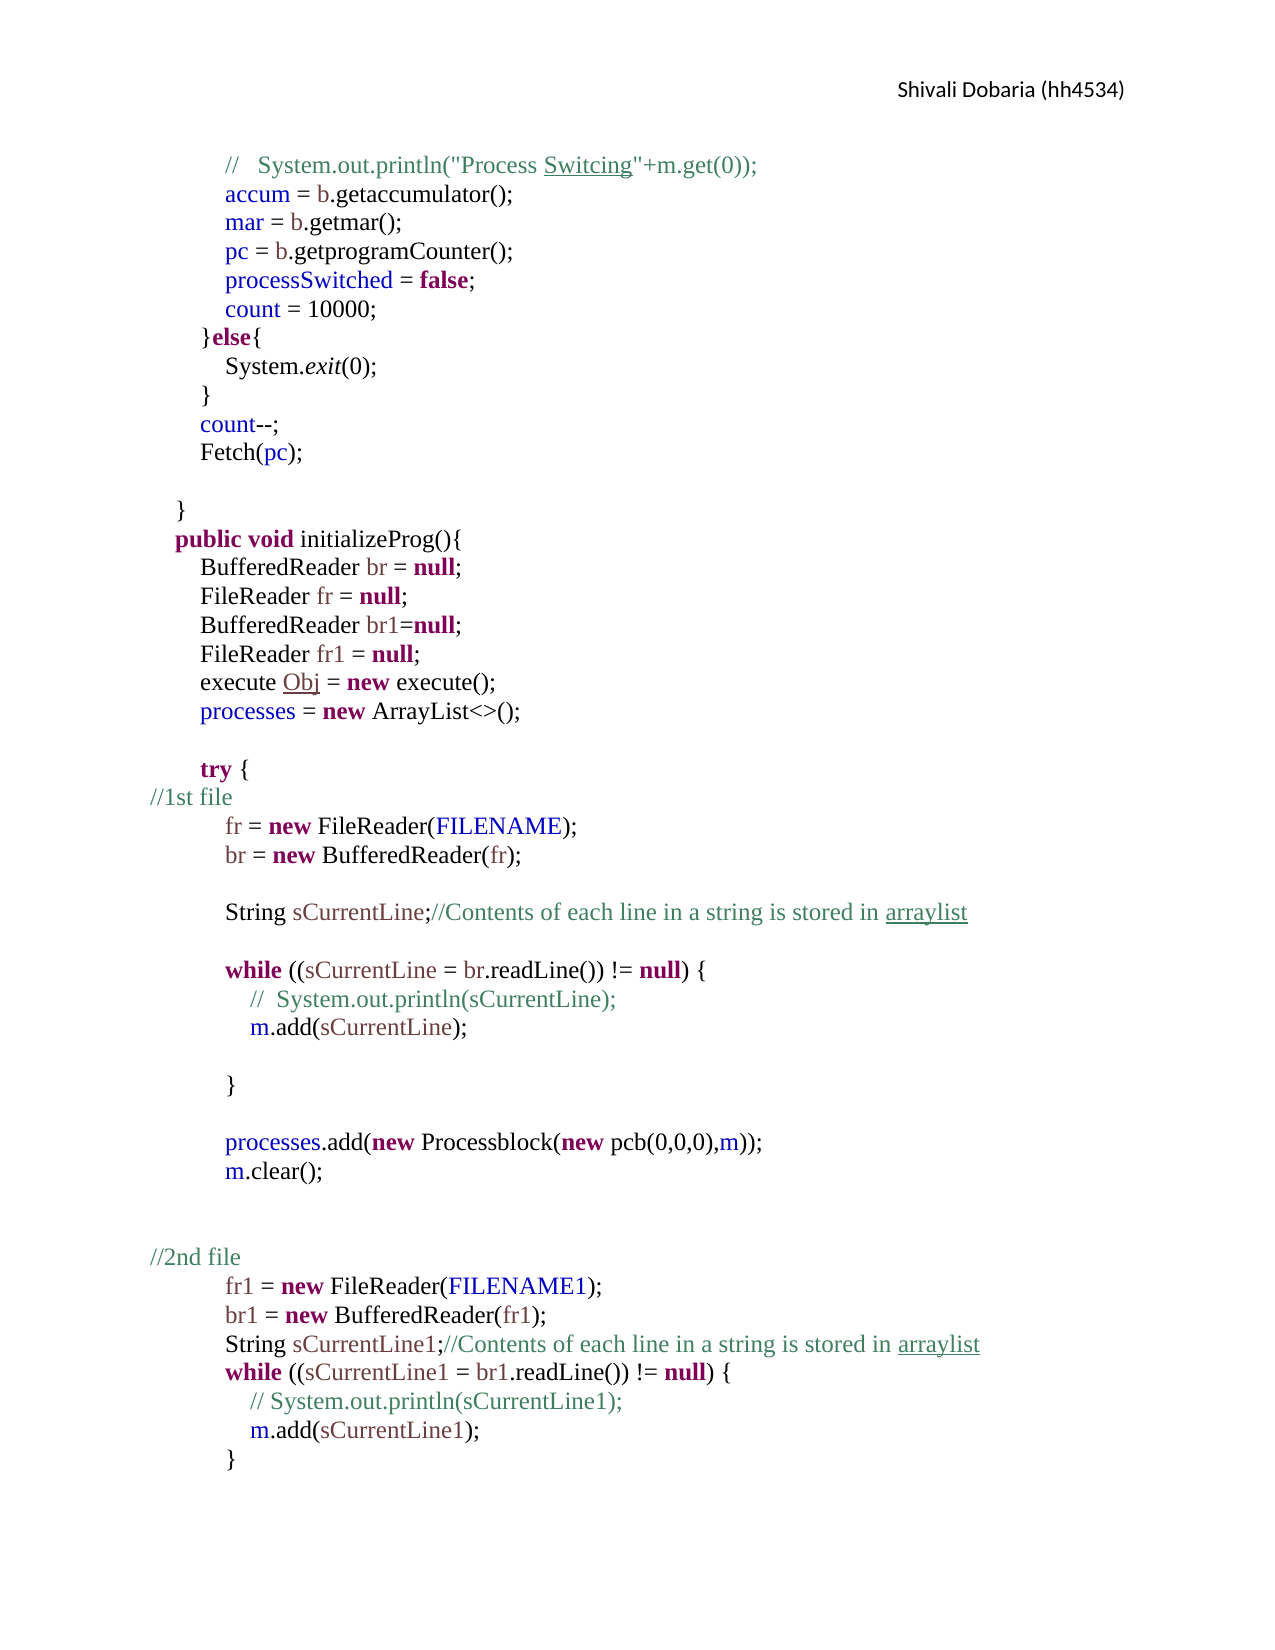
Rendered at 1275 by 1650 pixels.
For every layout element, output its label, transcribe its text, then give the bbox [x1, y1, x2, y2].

text // System.out.println(sCurrentLine1); [150, 1386, 1125, 1415]
text processes = new ArrayList<>(); [150, 696, 1125, 725]
text BufferedReader br1=null; [150, 610, 1125, 639]
text String sCurrentLine1;//Contents of each line in a string is stored in arraylist [150, 1329, 1125, 1357]
text //1st file [150, 782, 1125, 811]
text mar = b.getmar(); [150, 207, 1125, 236]
text processes.add(new Processblock(new pcb(0,0,0),m)); [150, 1127, 1125, 1156]
text } [150, 1444, 1125, 1472]
text public void initializeProg(){ [150, 524, 1125, 552]
text fr = new FileReader(FILENAME); [150, 811, 1125, 840]
text }else{ [150, 322, 1125, 351]
text FileReader fr = null; [150, 581, 1125, 610]
text //2nd file [150, 1242, 1125, 1271]
text br1 = new BufferedReader(fr1); [150, 1300, 1125, 1329]
text Fetch(pc); [150, 437, 1125, 466]
text BufferedReader br = null; [150, 552, 1125, 581]
text } [150, 380, 1125, 409]
text accum = b.getaccumulator(); [150, 179, 1125, 207]
text m.add(sCurrentLine1); [150, 1415, 1125, 1444]
text } [150, 495, 1125, 524]
text count = 10000; [150, 294, 1125, 322]
text while ((sCurrentLine = br.readLine()) != null) { [150, 955, 1125, 984]
text try { [150, 754, 1125, 782]
text processSwitched = false; [150, 265, 1125, 294]
text count--; [150, 409, 1125, 437]
text m.clear(); [150, 1156, 1125, 1185]
text m.add(sCurrentLine); [150, 1012, 1125, 1041]
text br = new BufferedReader(fr); [150, 840, 1125, 869]
text String sCurrentLine;//Contents of each line in a string is stored in arraylist [150, 897, 1125, 926]
text // System.out.println(sCurrentLine); [150, 984, 1125, 1012]
text System.exit(0); [150, 351, 1125, 380]
text FileReader fr1 = null; [150, 639, 1125, 667]
text while ((sCurrentLine1 = br1.readLine()) != null) { [150, 1357, 1125, 1386]
text pc = b.getprogramCounter(); [150, 236, 1125, 265]
text } [150, 1070, 1125, 1099]
text execute Obj = new execute(); [150, 667, 1125, 696]
text fr1 = new FileReader(FILENAME1); [150, 1271, 1125, 1300]
text // System.out.println("Process Switcing"+m.get(0)); [150, 150, 1125, 179]
